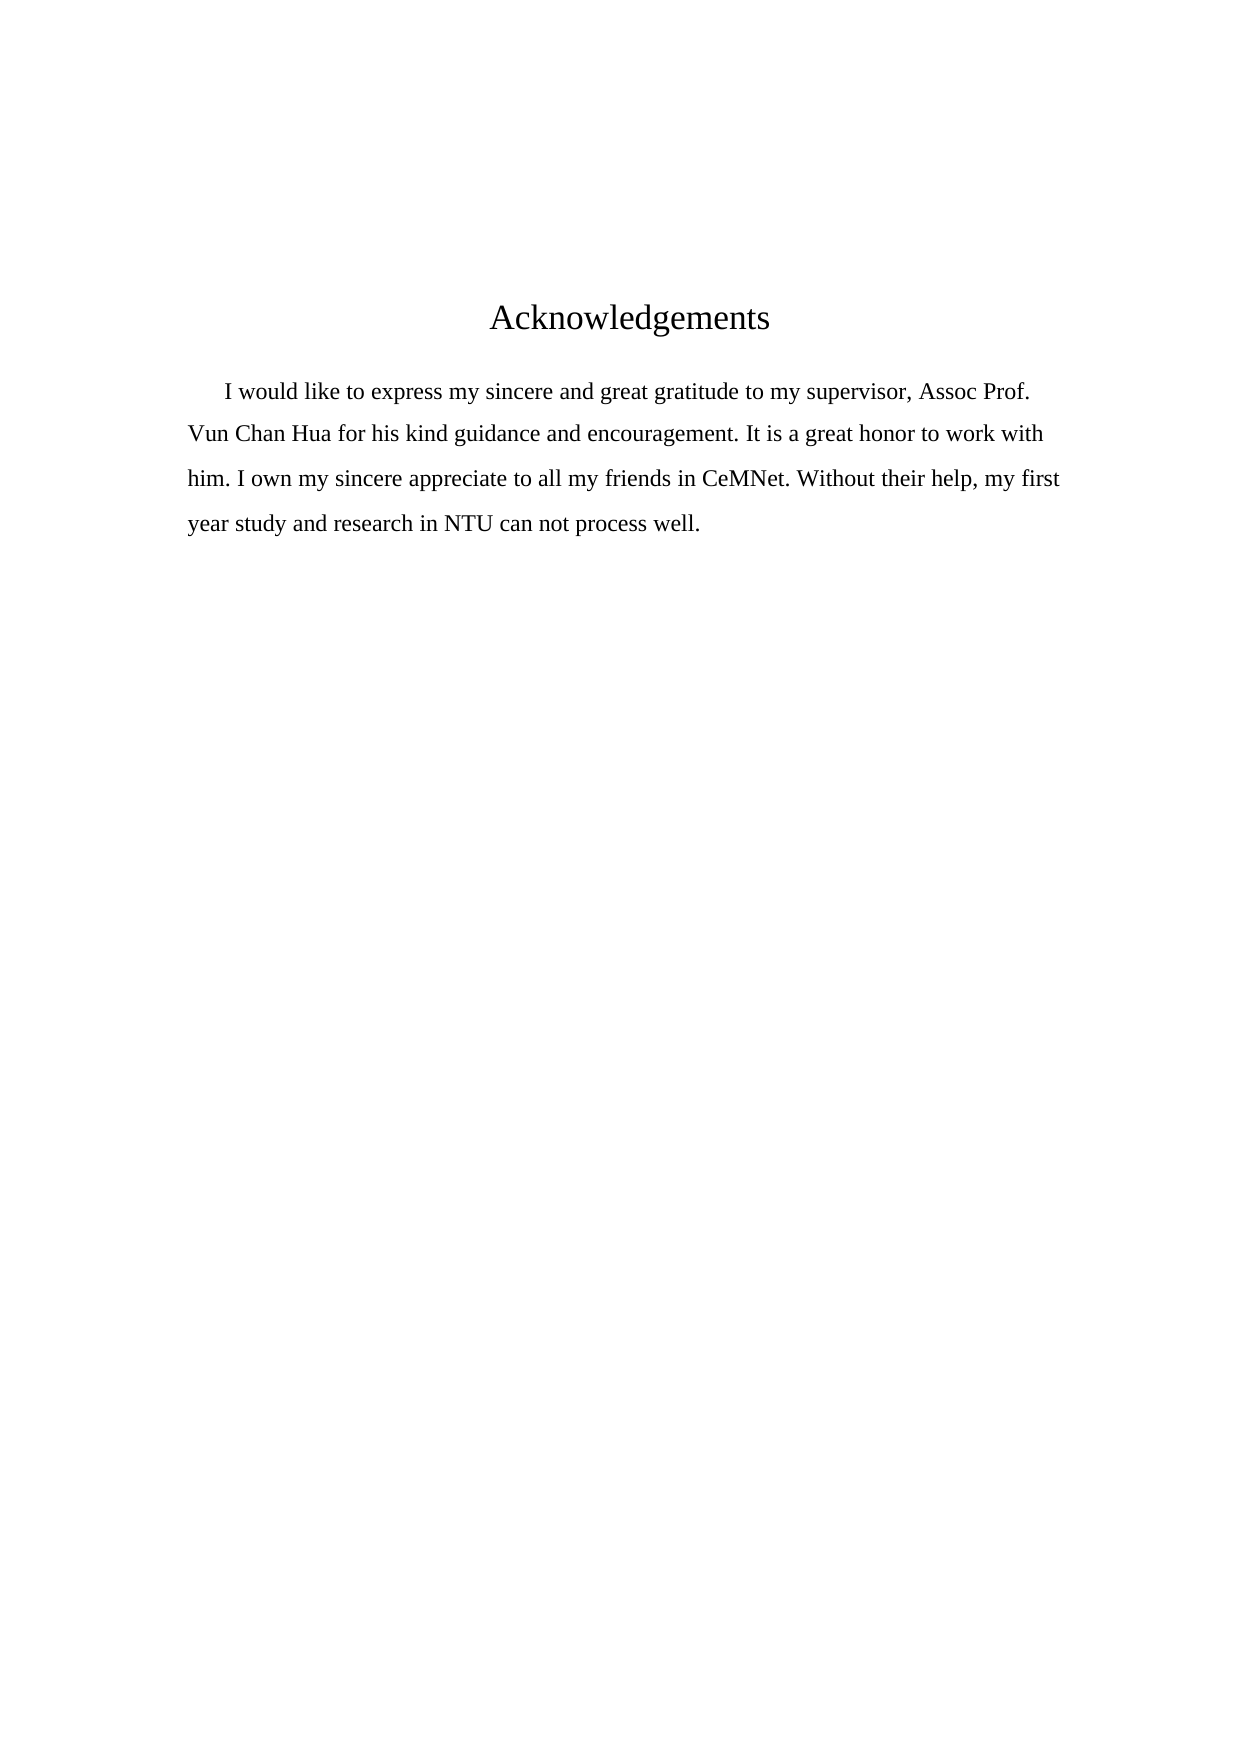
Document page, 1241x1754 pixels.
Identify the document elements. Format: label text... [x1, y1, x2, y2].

text him. I own my sincere appreciate to all my friends in CeMNet. Without their help, my first [187, 451, 1240, 496]
text year study and research in NTU can not process well. [187, 496, 1240, 541]
text Acknowledgements [489, 292, 1240, 339]
text Vun Chan Hua for his kind guidance and encouragement. It is a great honor to work with [187, 406, 1240, 451]
text I would like to express my sincere and great gratitude to my supervisor, Assoc Prof. [224, 376, 1240, 406]
